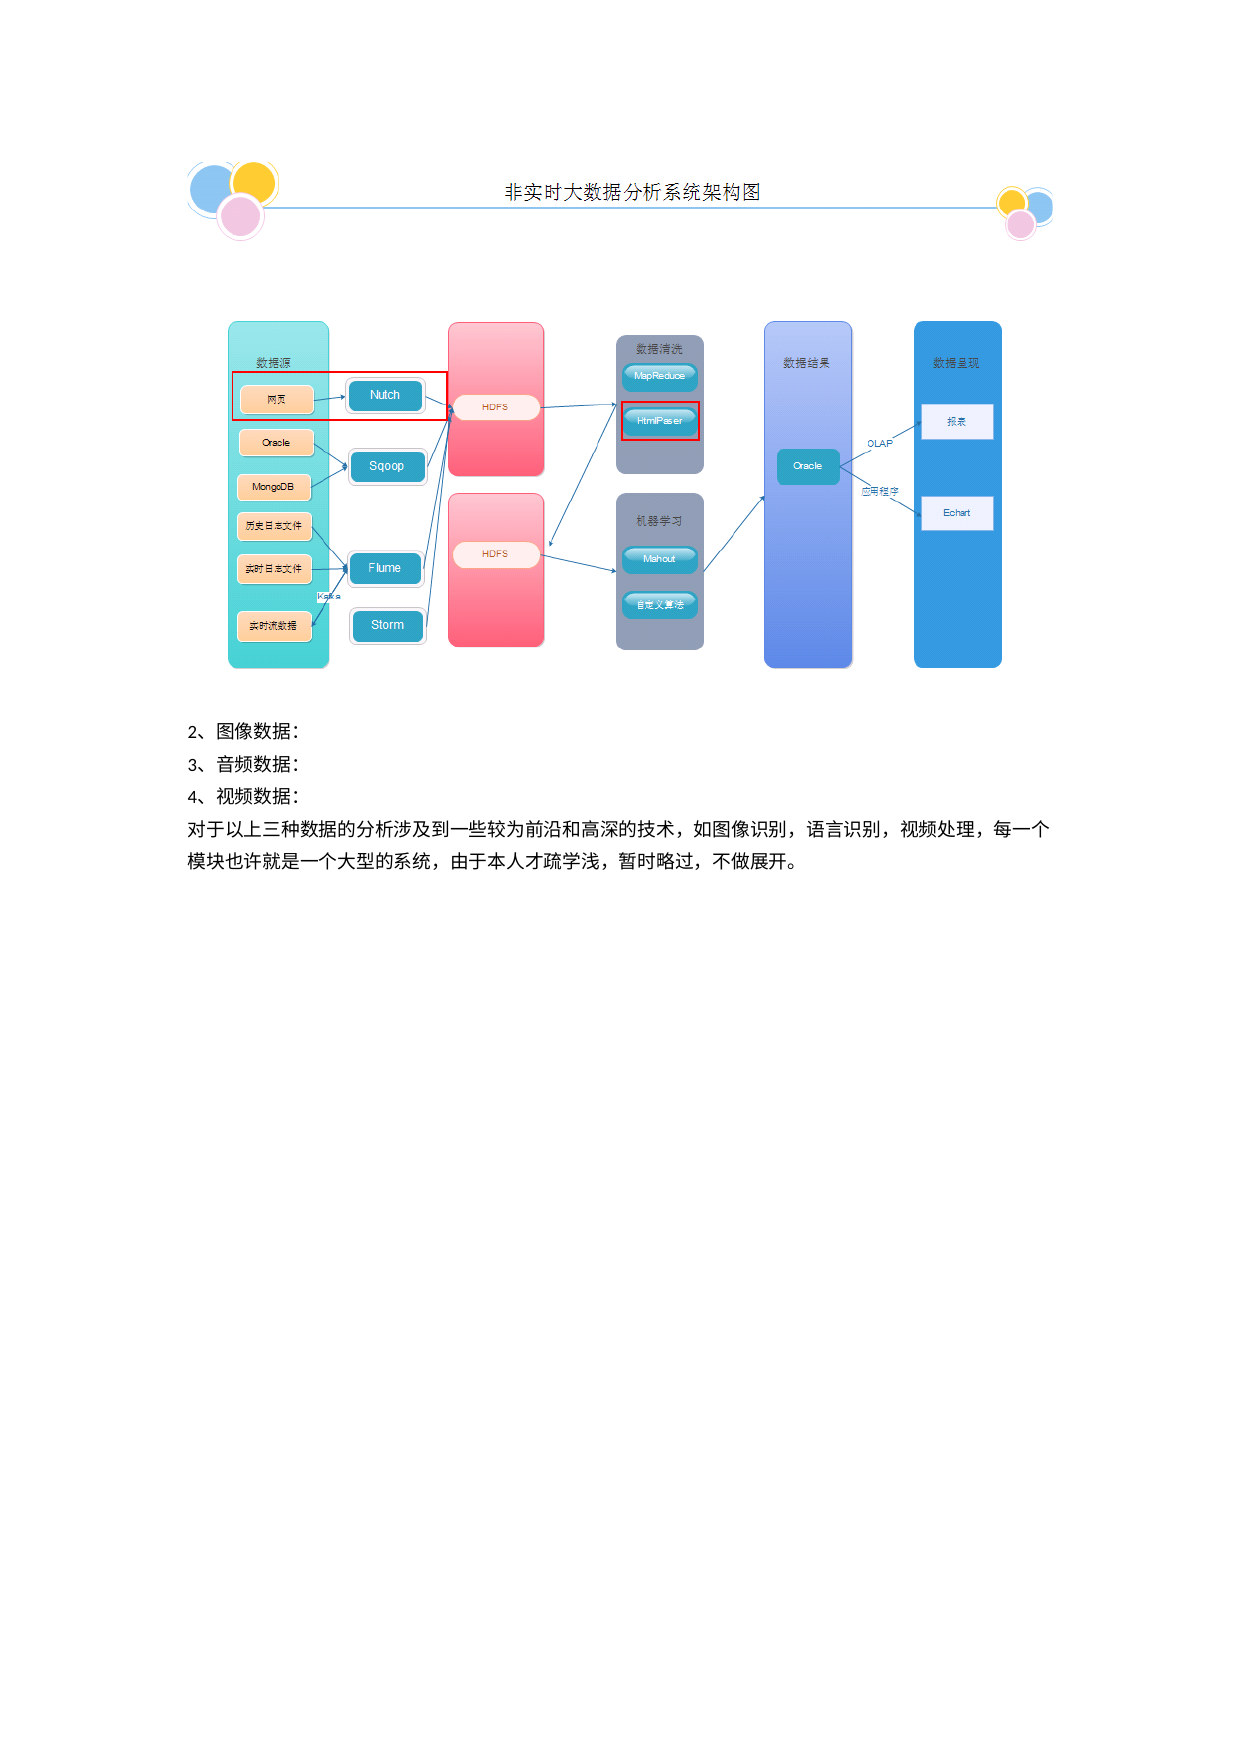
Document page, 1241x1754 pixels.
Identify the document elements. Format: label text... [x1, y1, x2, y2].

text 3、音频数据： [187, 747, 1053, 779]
text 2、图像数据： [187, 714, 1053, 747]
text 对于以上三种数据的分析涉及到一些较为前沿和高深的技术，如图像识别，语言识别，视频处理，每一个模块也许就是一个大型的系统，由于本人才疏学浅，暂时略过，不做展开。 [187, 812, 1053, 877]
text 4、视频数据： [187, 779, 1053, 812]
picture [187, 162, 1053, 696]
